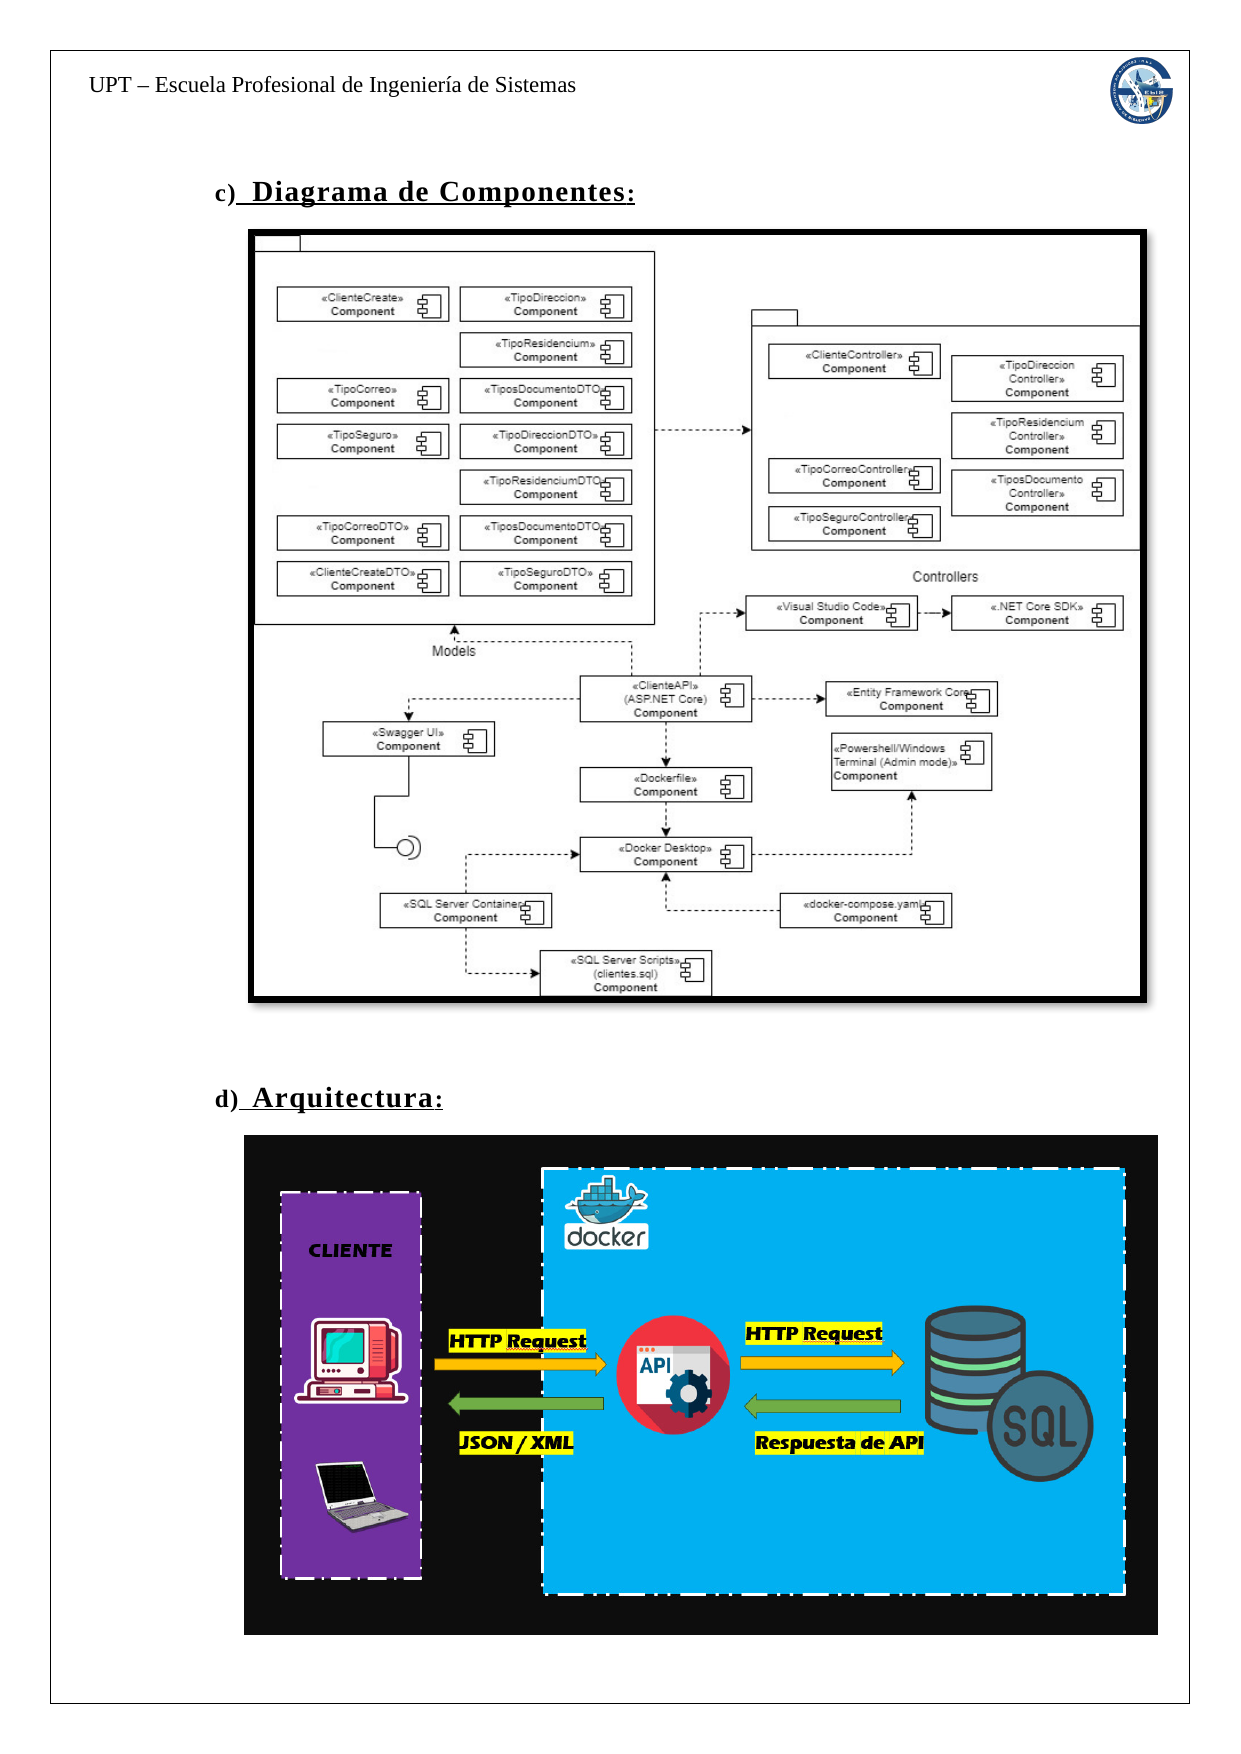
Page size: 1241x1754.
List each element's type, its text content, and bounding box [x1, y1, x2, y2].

picture [244, 1135, 1158, 1635]
picture [254, 235, 1140, 996]
subtitle Diagrama de Componentes: [214, 174, 1063, 207]
subtitle Arquitectura: [214, 1080, 1063, 1113]
picture [1110, 57, 1173, 124]
